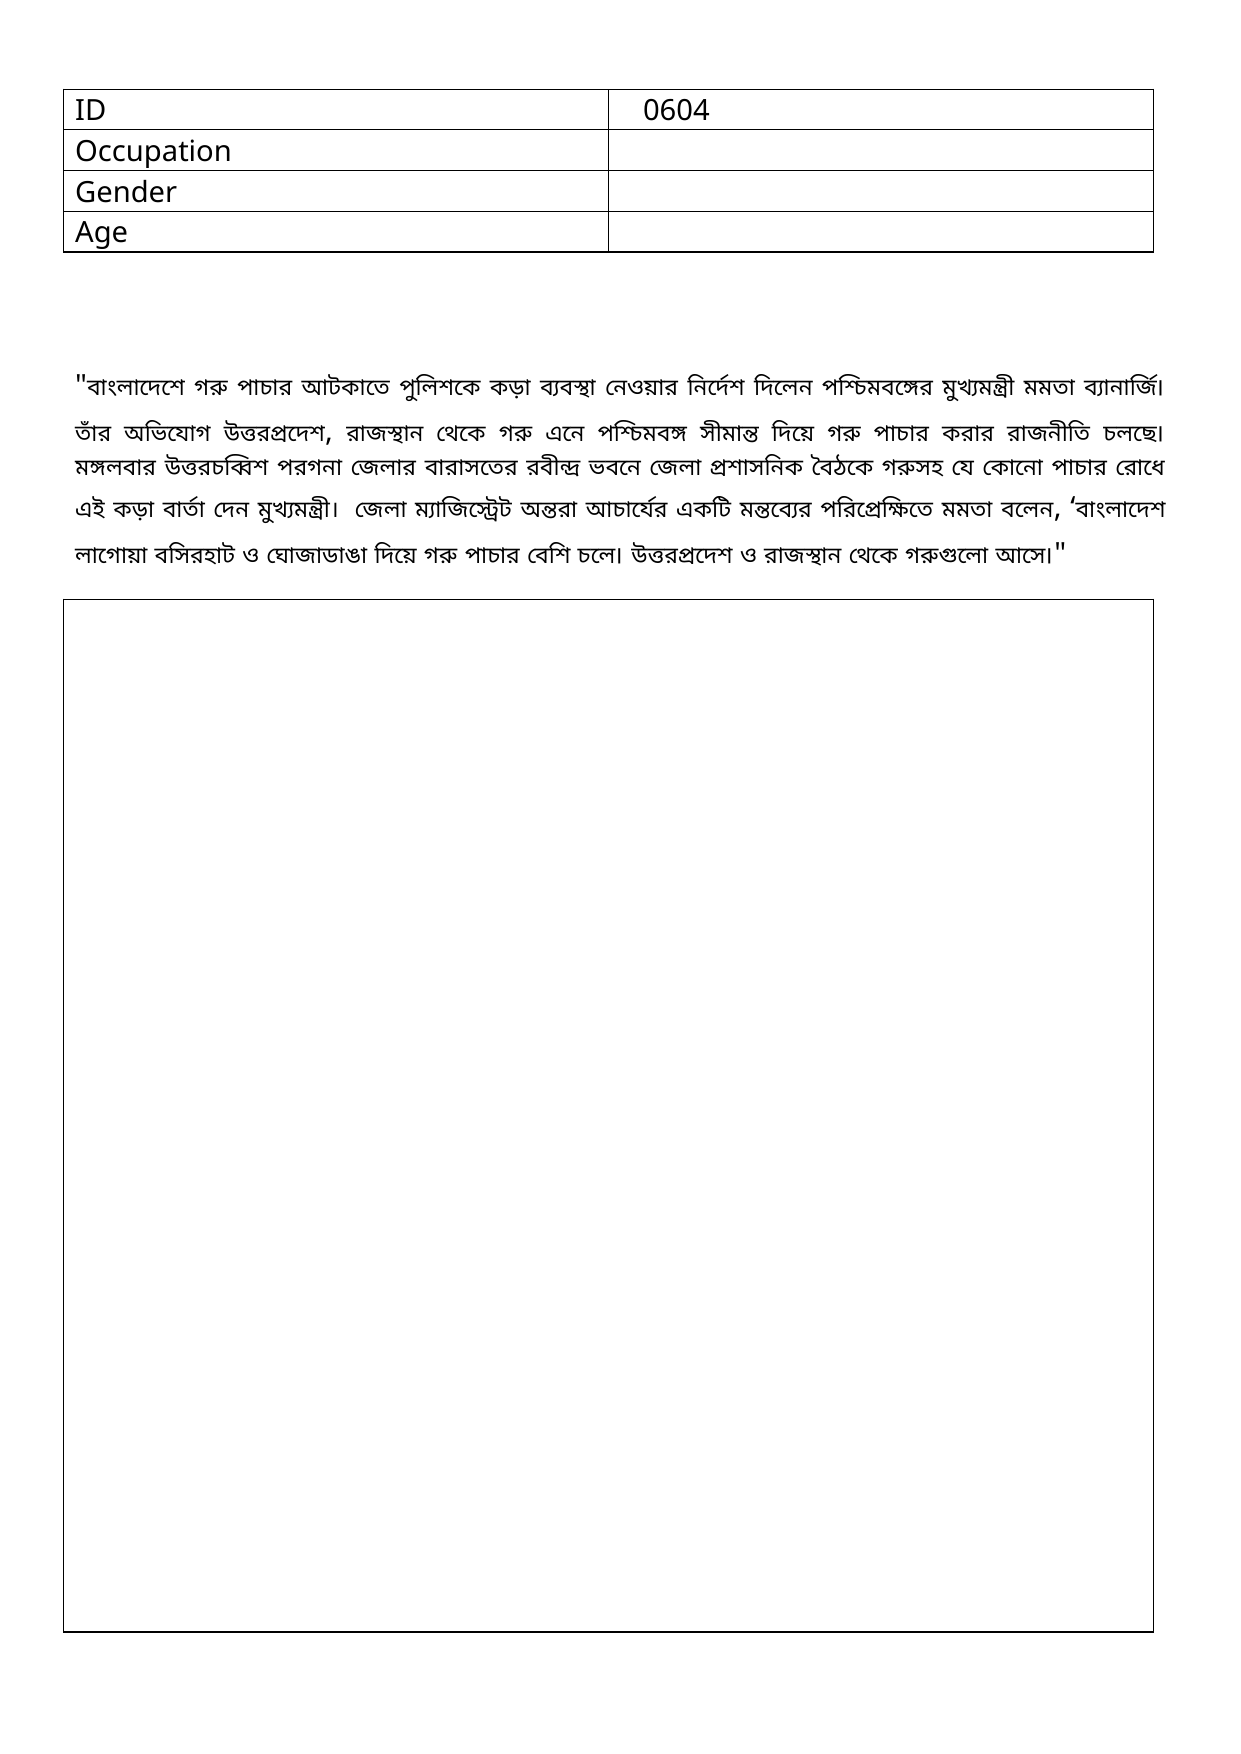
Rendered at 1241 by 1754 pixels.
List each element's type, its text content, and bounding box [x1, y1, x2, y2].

table_header ID [64, 90, 608, 129]
table_cell Occupation [64, 130, 608, 170]
table_header 0604 [609, 90, 1153, 129]
table_cell [609, 171, 1153, 211]
table_header [64, 600, 1153, 1631]
table_cell [609, 130, 1153, 170]
table_cell Gender [64, 171, 608, 211]
table_cell Age [64, 212, 608, 251]
text "বাংলাদেশে গরু পাচার আটকাতে পুলিশকে কড়া ব্যবস্থা নেওয়ার নির্দেশ দিলেন পশ্চিমবঙ্গের মুখ্যমন্ত্রী মমতা ব্যানার্জি। তাঁর অভিযোগ উত্তরপ্রদেশ, রাজস্থান থেকে গরু এনে পশ্চিমবঙ্গ সীমান্ত দিয়ে গরু পাচার করার রাজনীতি চলছে। মঙ্গলবার উত্তরচব্বিশ পরগনা জেলার বারাসতের রবীন্দ্র ভবনে জেলা প্রশাসনিক বৈঠকে গরুসহ যে কোনো পাচার রোধে এই কড়া বার্তা দেন মুখ্যমন্ত্রী। জেলা ম্যাজিস্ট্রেট অন্তরা আচার্যের একটি মন্তব্যের পরিপ্রেক্ষিতে মমতা বলেন, ‘বাংলাদেশ লাগোয়া বসিরহাট ও ঘোজাডাঙা দিয়ে গরু পাচার বেশি চলে। উত্তরপ্রদেশ ও রাজস্থান থেকে গরুগুলো আসে।" [75, 364, 1165, 572]
table_cell [609, 212, 1153, 251]
